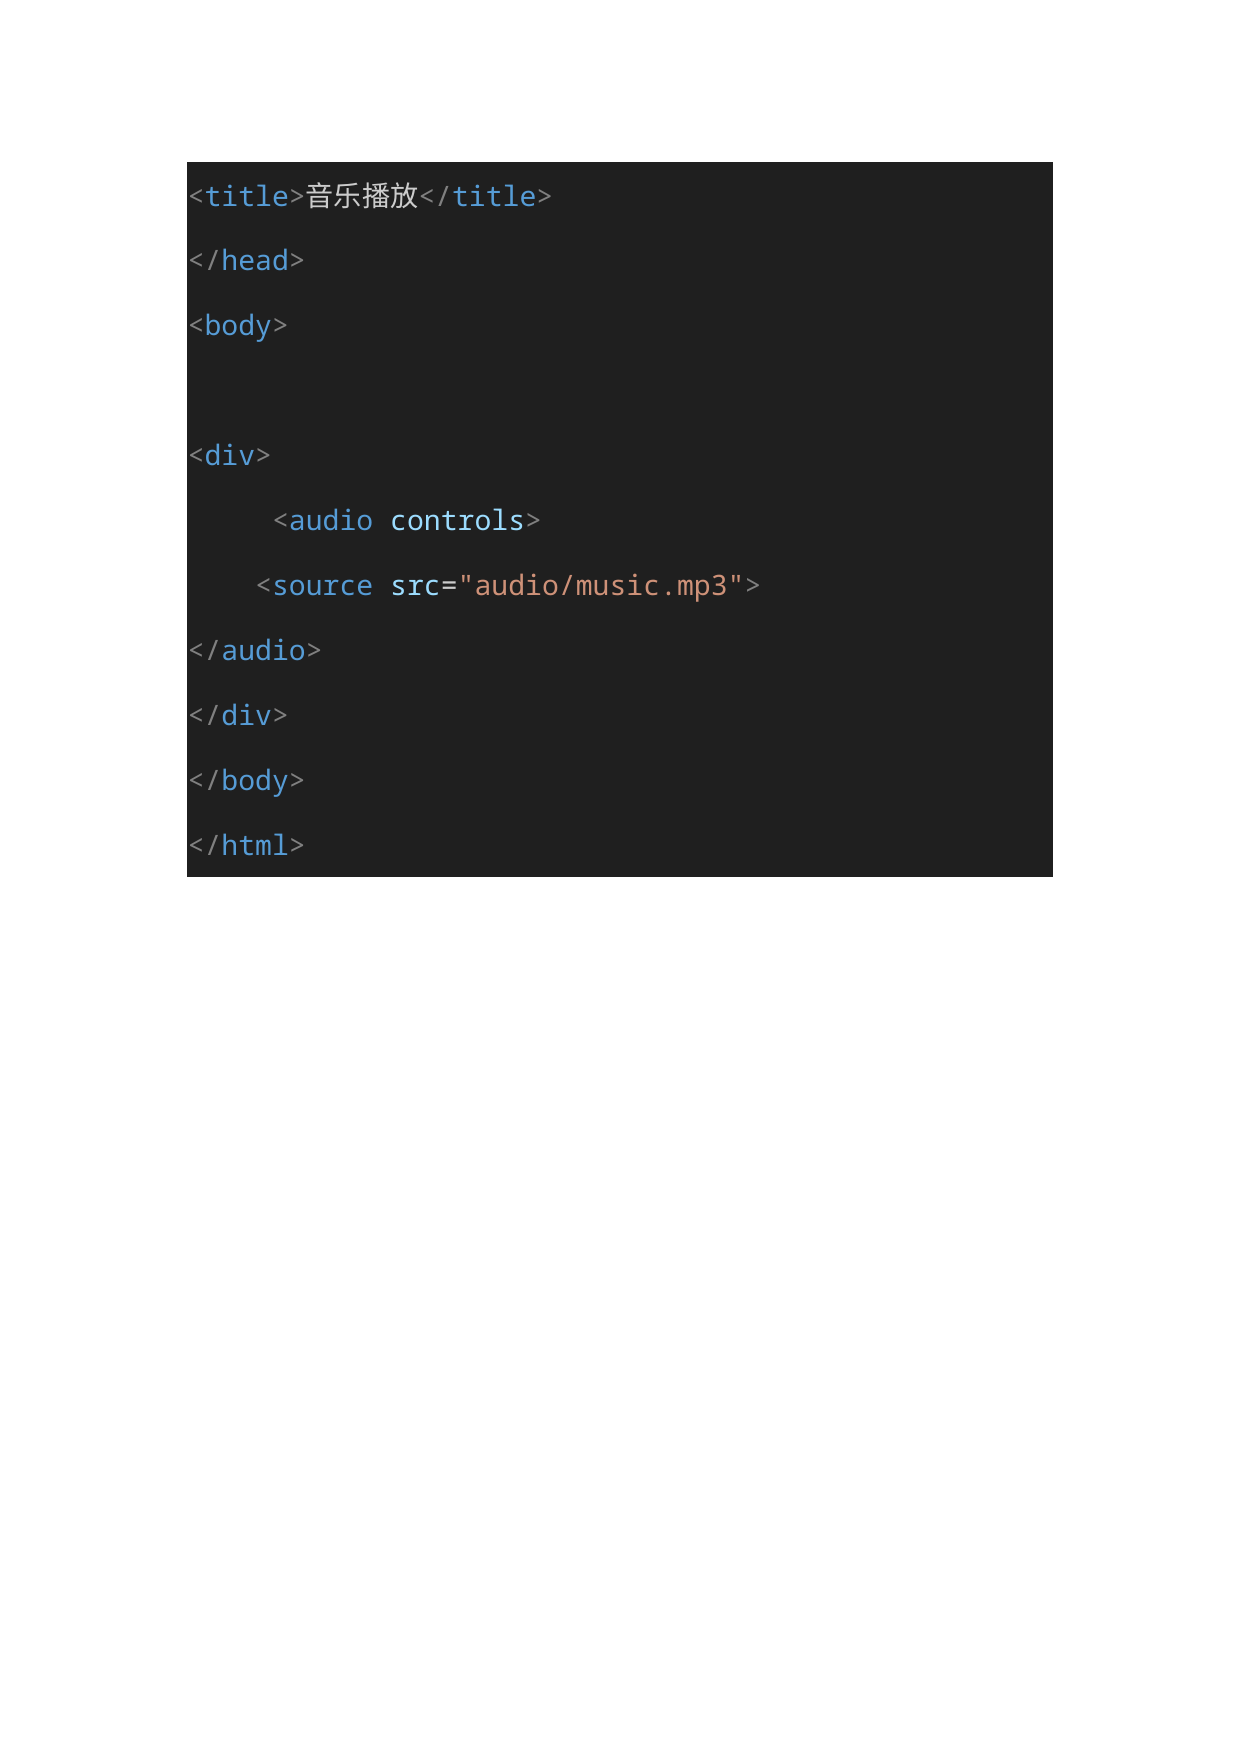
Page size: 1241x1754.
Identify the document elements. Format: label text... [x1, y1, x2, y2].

text <body> [187, 292, 1053, 357]
text </html> [187, 812, 1053, 877]
text </div> [187, 682, 1053, 747]
text <title>音乐播放</title> [187, 162, 1053, 227]
text <div> [187, 422, 1053, 487]
text </head> [187, 227, 1053, 292]
text <source src="audio/music.mp3"> [187, 552, 1053, 617]
text <audio controls> [187, 487, 1053, 552]
text </audio> [187, 617, 1053, 682]
text </body> [187, 747, 1053, 812]
